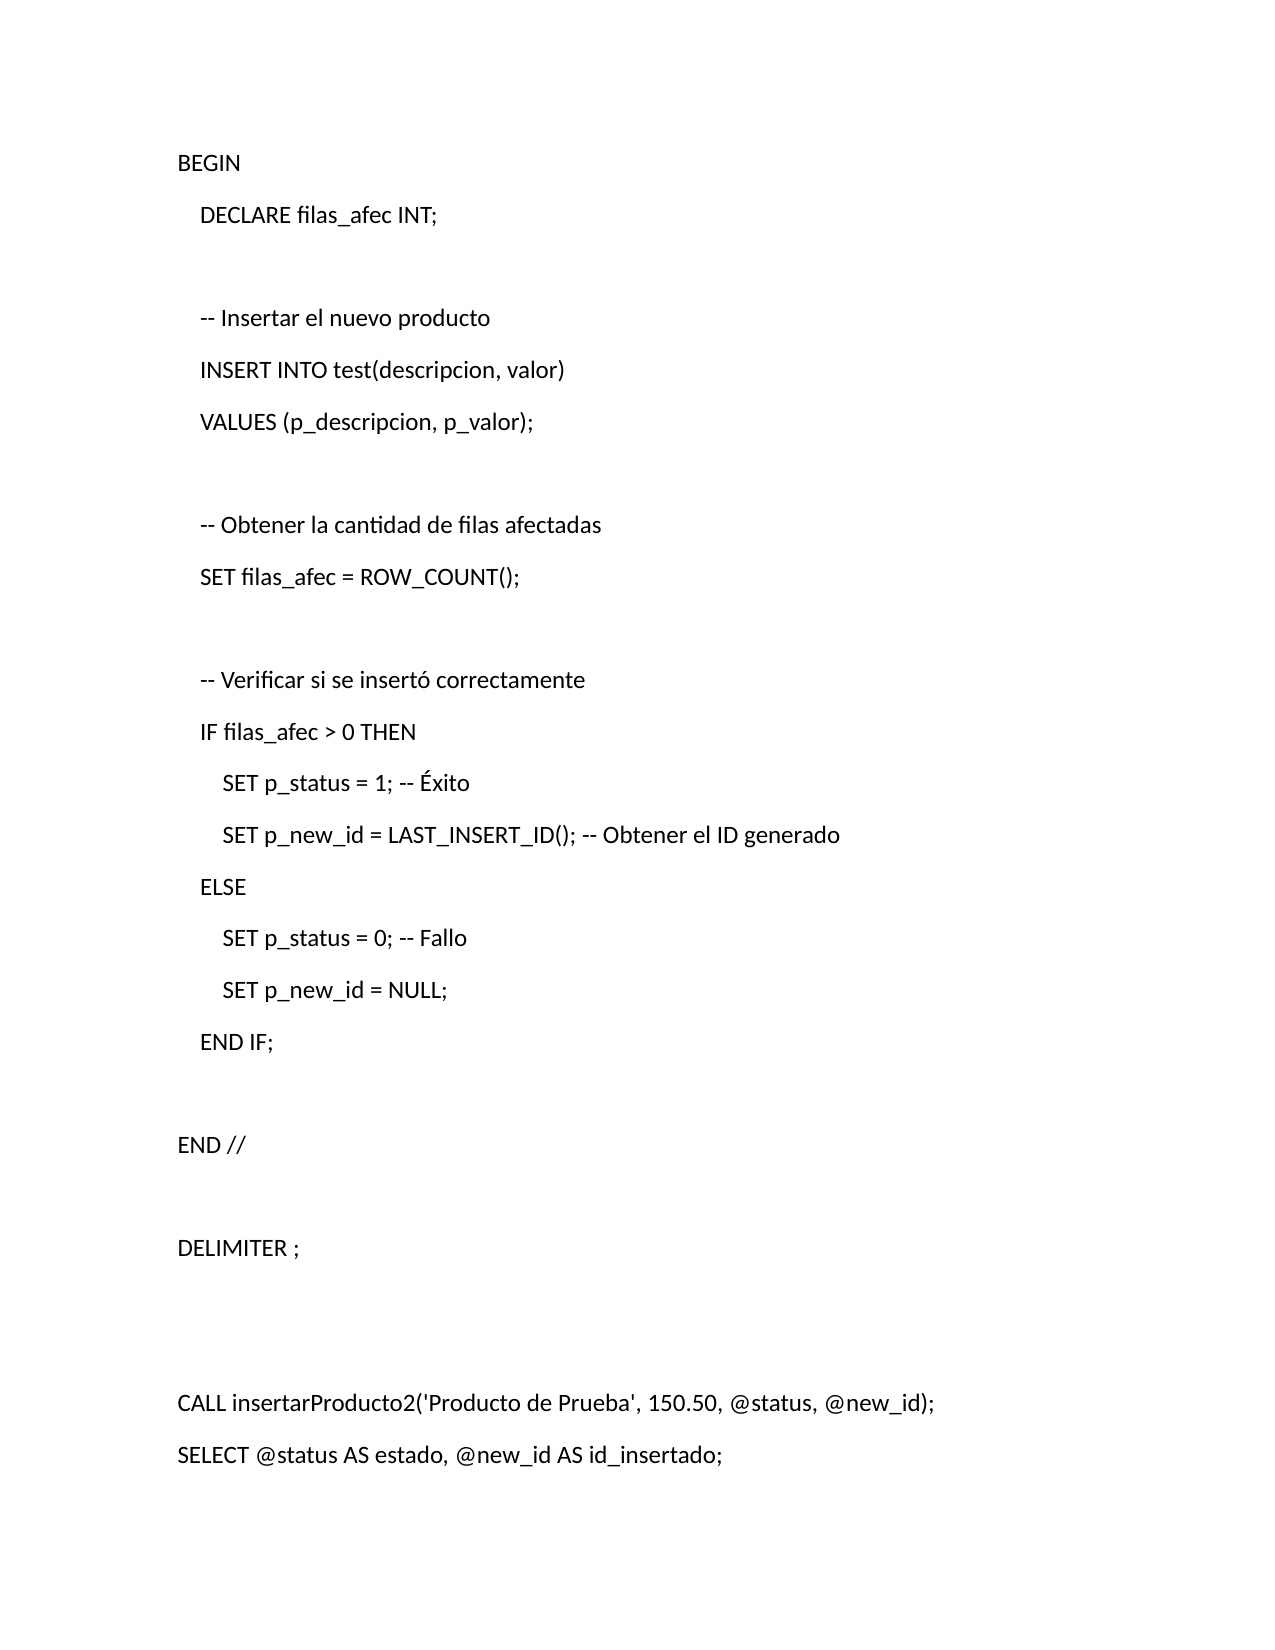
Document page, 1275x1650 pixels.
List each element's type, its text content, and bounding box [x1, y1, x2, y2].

text INSERT INTO test(descripcion, valor) [177, 354, 1098, 385]
text SELECT @status AS estado, @new_id AS id_insertado; [177, 1439, 1098, 1470]
text -- Insertar el nuevo producto [177, 303, 1098, 333]
text SET p_status = 1; -- Éxito [177, 768, 1098, 798]
text -- Verificar si se insertó correctamente [177, 664, 1098, 695]
text SET p_new_id = NULL; [177, 974, 1098, 1005]
text ELSE [177, 871, 1098, 901]
text -- Obtener la cantidad de filas afectadas [177, 509, 1098, 540]
text DECLARE filas_afec INT; [177, 199, 1098, 230]
text VALUES (p_descripcion, p_valor); [177, 406, 1098, 436]
text BEGIN [177, 148, 1098, 178]
text END IF; [177, 1026, 1098, 1056]
text DELIMITER ; [177, 1233, 1098, 1263]
text SET p_status = 0; -- Fallo [177, 923, 1098, 953]
text CALL insertarProducto2('Producto de Prueba', 150.50, @status, @new_id); [177, 1388, 1098, 1418]
text IF filas_afec > 0 THEN [177, 716, 1098, 746]
text END // [177, 1129, 1098, 1160]
text SET filas_afec = ROW_COUNT(); [177, 561, 1098, 591]
text SET p_new_id = LAST_INSERT_ID(); -- Obtener el ID generado [177, 819, 1098, 850]
